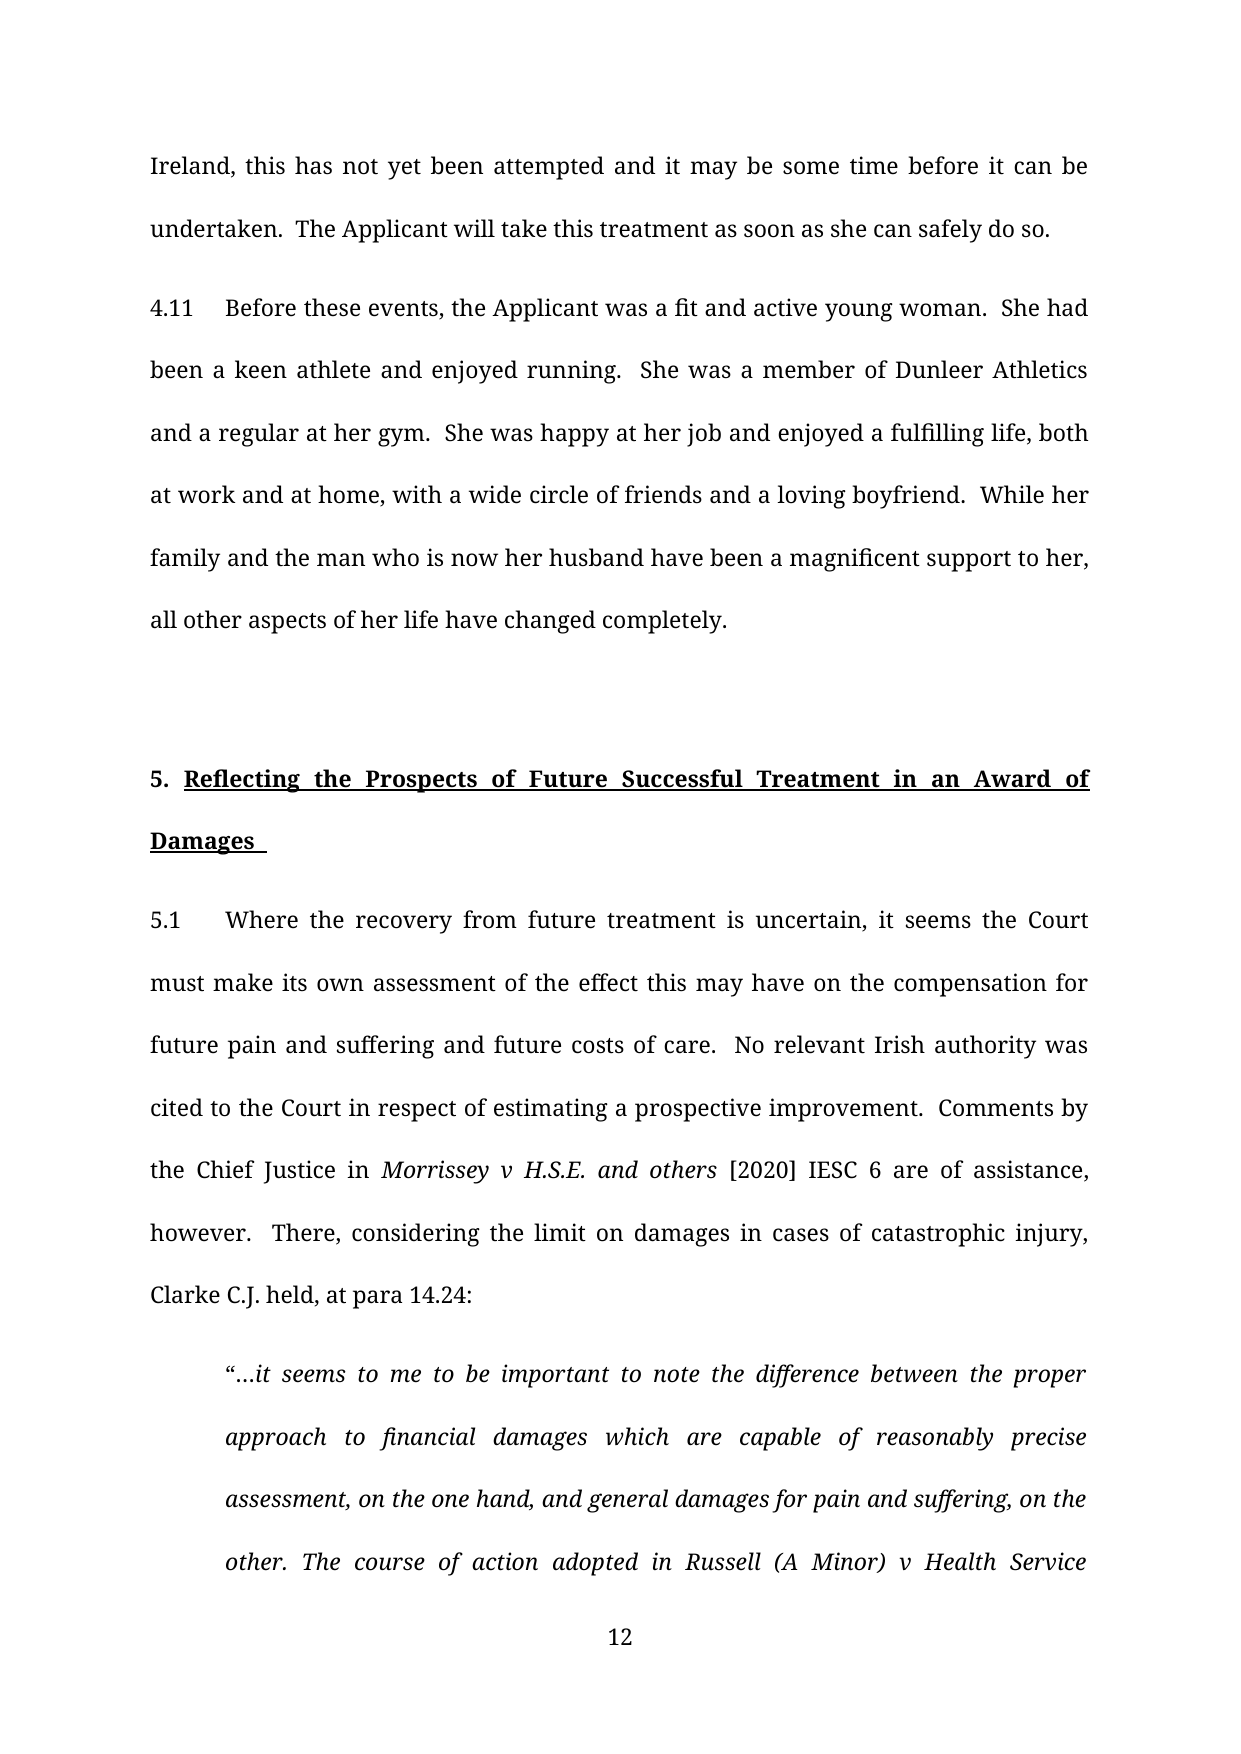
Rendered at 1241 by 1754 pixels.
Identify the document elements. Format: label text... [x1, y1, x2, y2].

text 5.1 Where the recovery from future treatment is uncertain, it seems the Court must make its own assessment of the effect this may have on the compensation for future pain and suffering and future costs of care. No relevant Irish authority was cited to the Court in respect of estimating a prospective improvement. Comments by the Chief Justice in Morrissey v H.S.E. and others [2020] IESC 6 are of assistance, however. There, considering the limit on damages in cases of catastrophic injury, Clarke C.J. held, at para 14.24: [150, 904, 1090, 1310]
text 4.11 Before these events, the Applicant was a fit and active young woman. She had been a keen athlete and enjoyed running. She was a member of Dunleer Athletics and a regular at her gym. She was happy at her job and enjoyed a fulfilling life, both at work and at home, with a wide circle of friends and a loving boyfriend. While her family and the man who is now her husband have been a magnificent support to her, all other aspects of her life have changed completely. [150, 292, 1090, 635]
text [225, 1358, 1090, 1577]
text 5. Reflecting the Prospects of Future Successful Treatment in an Award of Damages [150, 762, 1090, 856]
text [150, 150, 1090, 244]
